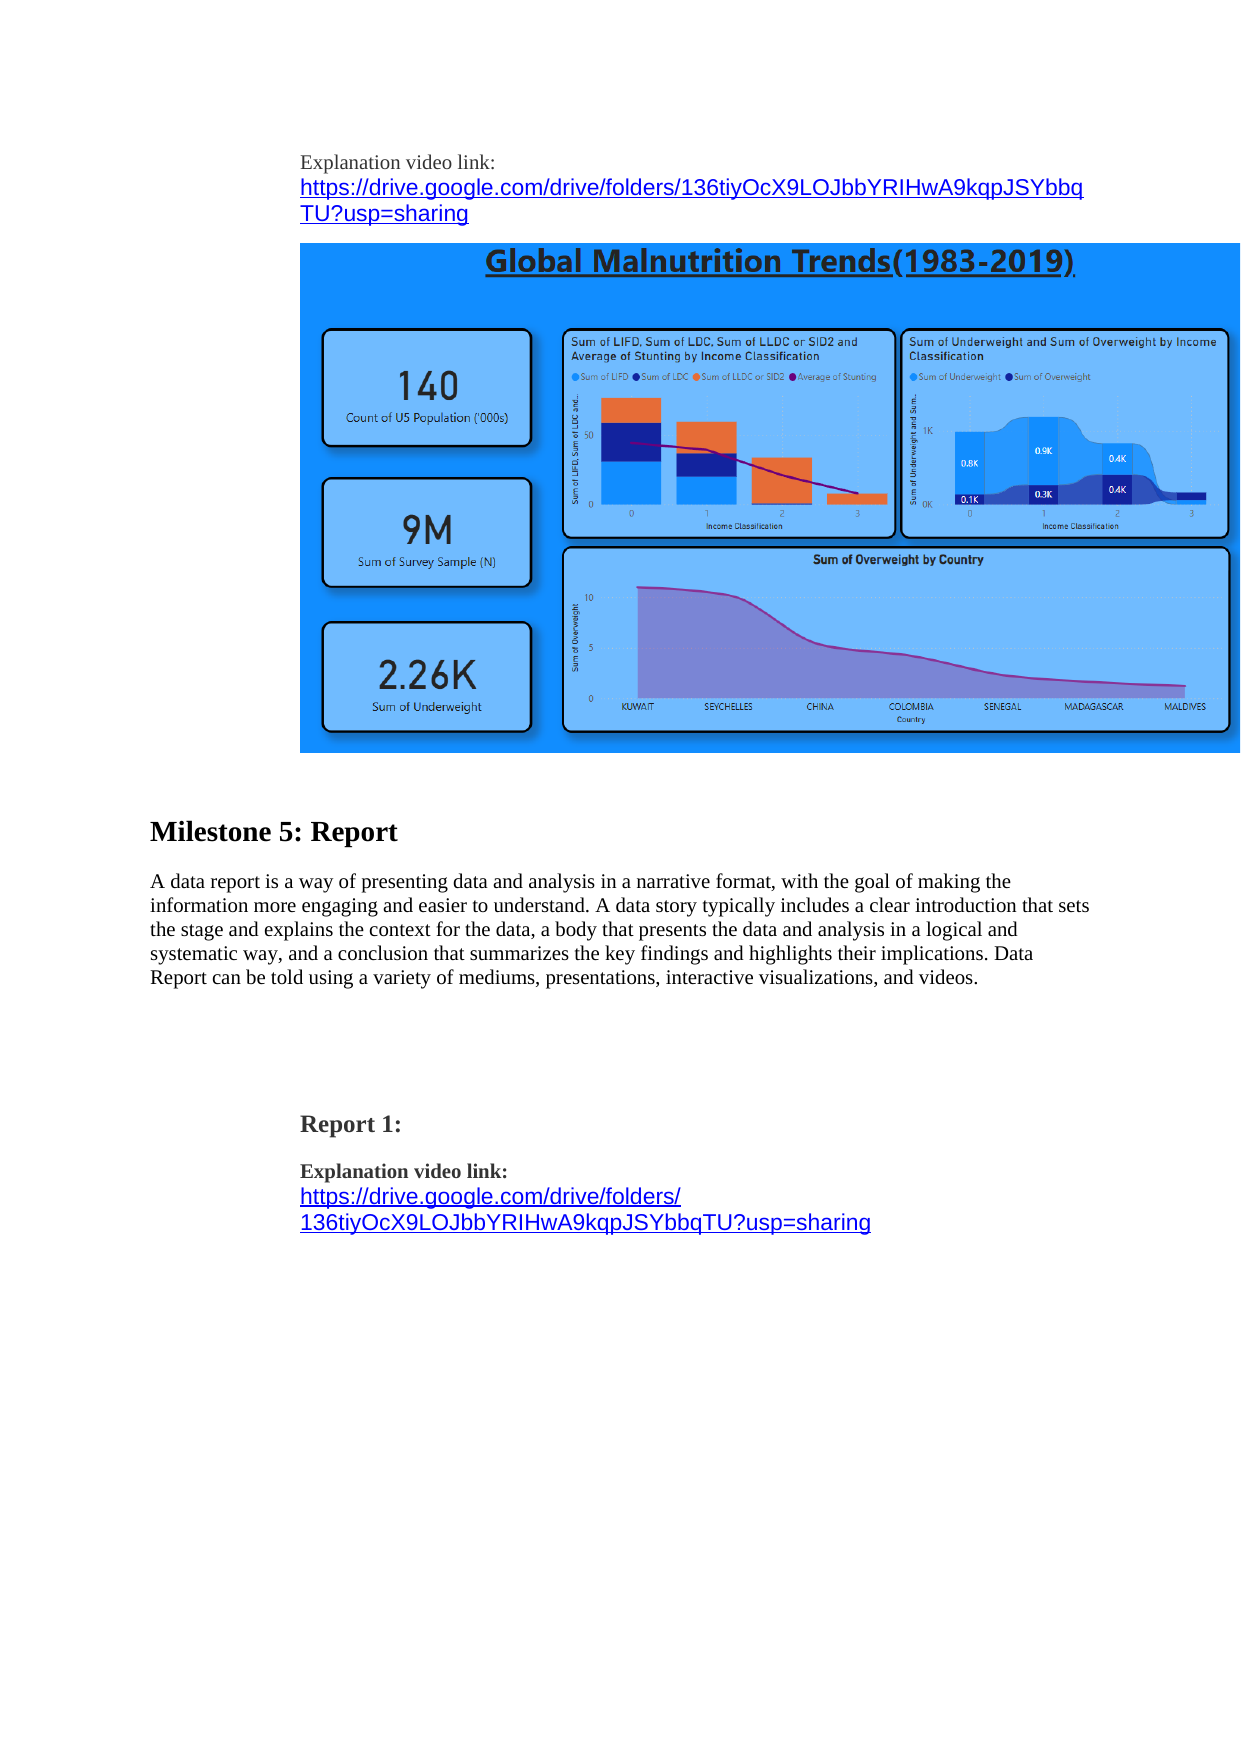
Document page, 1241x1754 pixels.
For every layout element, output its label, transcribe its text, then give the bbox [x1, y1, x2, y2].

text Explanation video link: [300, 1158, 1090, 1183]
picture [300, 243, 1241, 753]
text Report 1: [300, 1109, 1090, 1138]
text Explanation video link: https://drive.google.com/drive/folders/136tiyOcX9LOJbbYRIHwA9kqpJSYbbqTU?usp=sharing [300, 150, 1090, 227]
text A data report is a way of presenting data and analysis in a narrative format, with the goal of making the information more engaging and easier to understand. A data story typically includes a clear introduction that sets the stage and explains the context for the data, a body that presents the data and analysis in a logical and systematic way, and a conclusion that summarizes the key findings and highlights their implications. Data Report can be told using a variety of mediums, presentations, interactive visualizations, and videos. [150, 869, 1090, 989]
text https://drive.google.com/drive/folders/136tiyOcX9LOJbbYRIHwA9kqpJSYbbqTU?usp=sharing [300, 1183, 1090, 1235]
text Milestone 5: Report [150, 814, 1090, 848]
